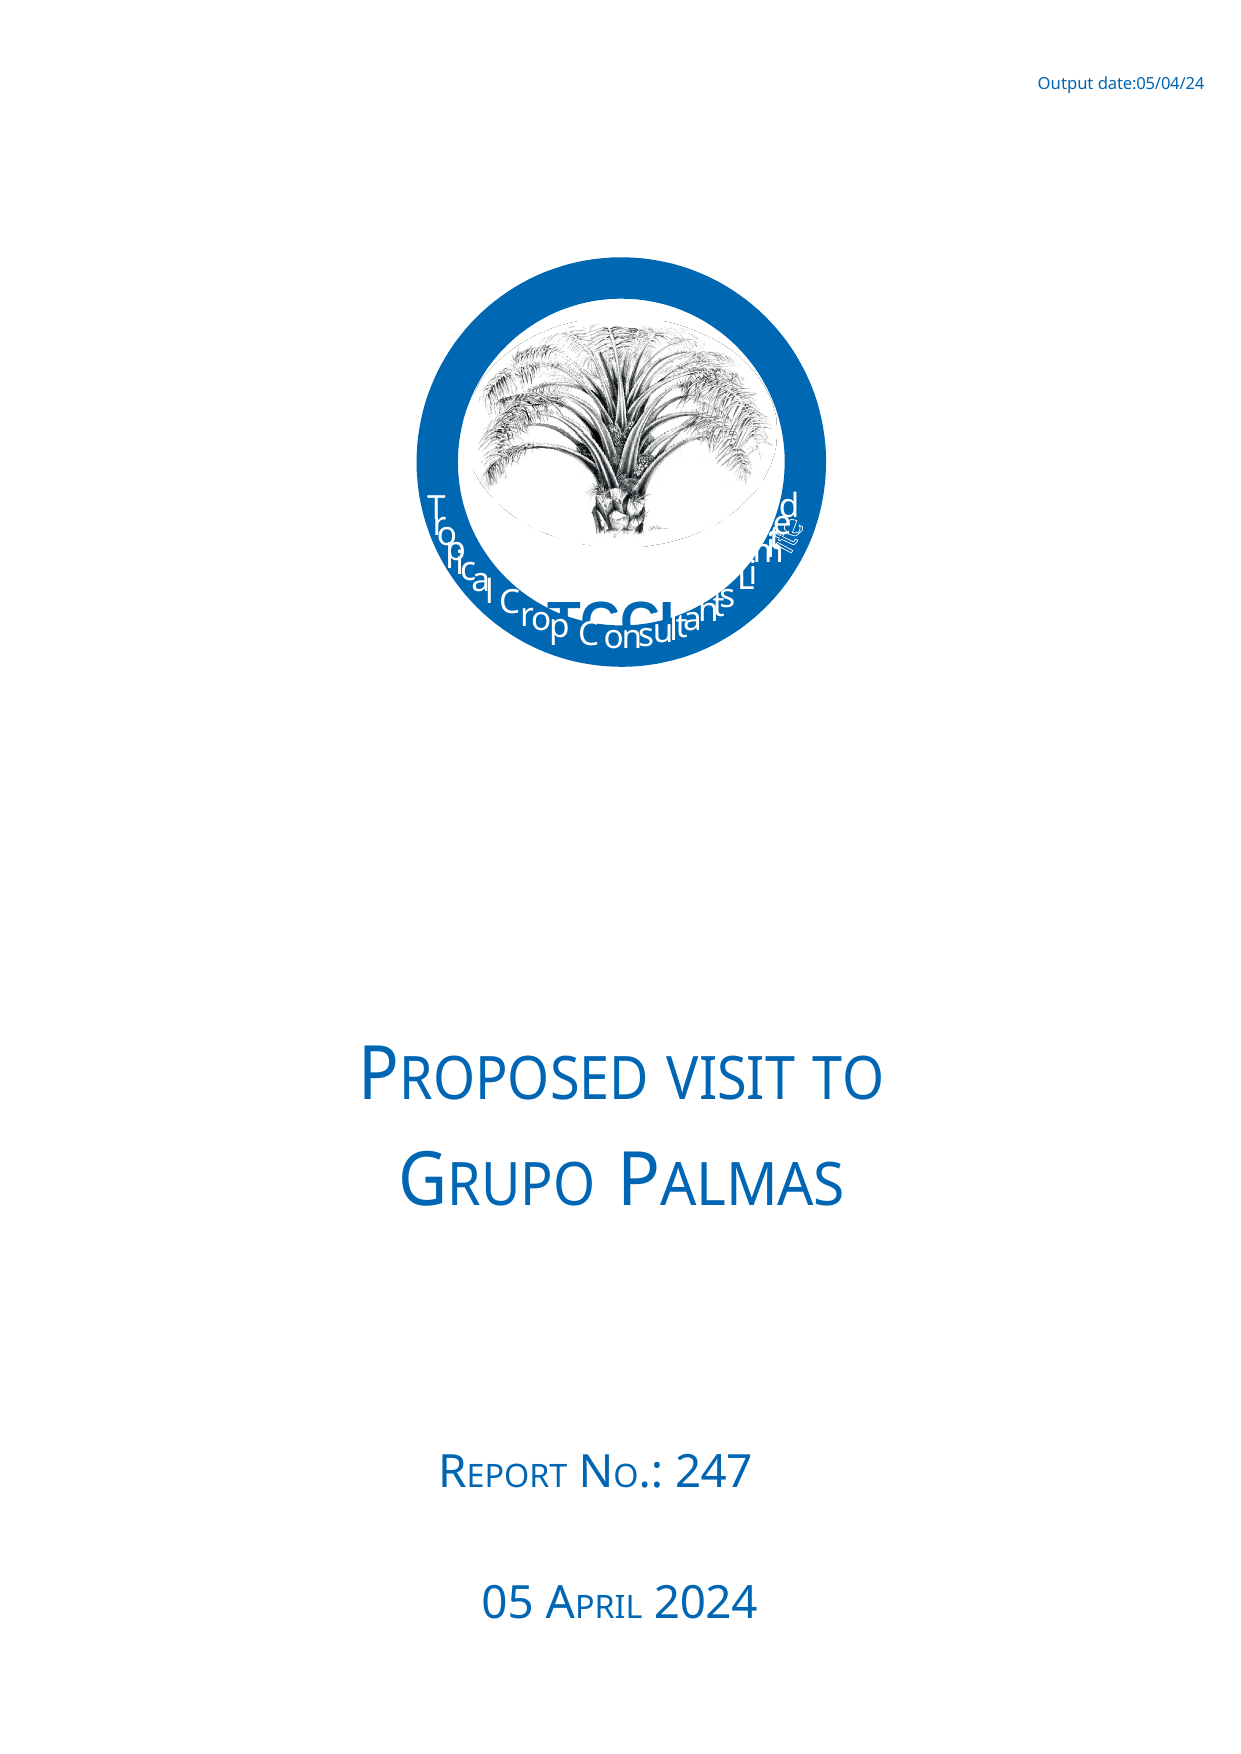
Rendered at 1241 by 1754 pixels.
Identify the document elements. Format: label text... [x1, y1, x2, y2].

text 05 APRIL 2024 [481, 1570, 1215, 1632]
title Proposed visit to [135, 1019, 1108, 1122]
title Grupo Palmas [135, 1125, 1108, 1228]
text REPORT NO.: 247 [438, 1438, 1215, 1501]
picture [473, 320, 777, 547]
text Output date:05/04/24 [135, 71, 1204, 94]
